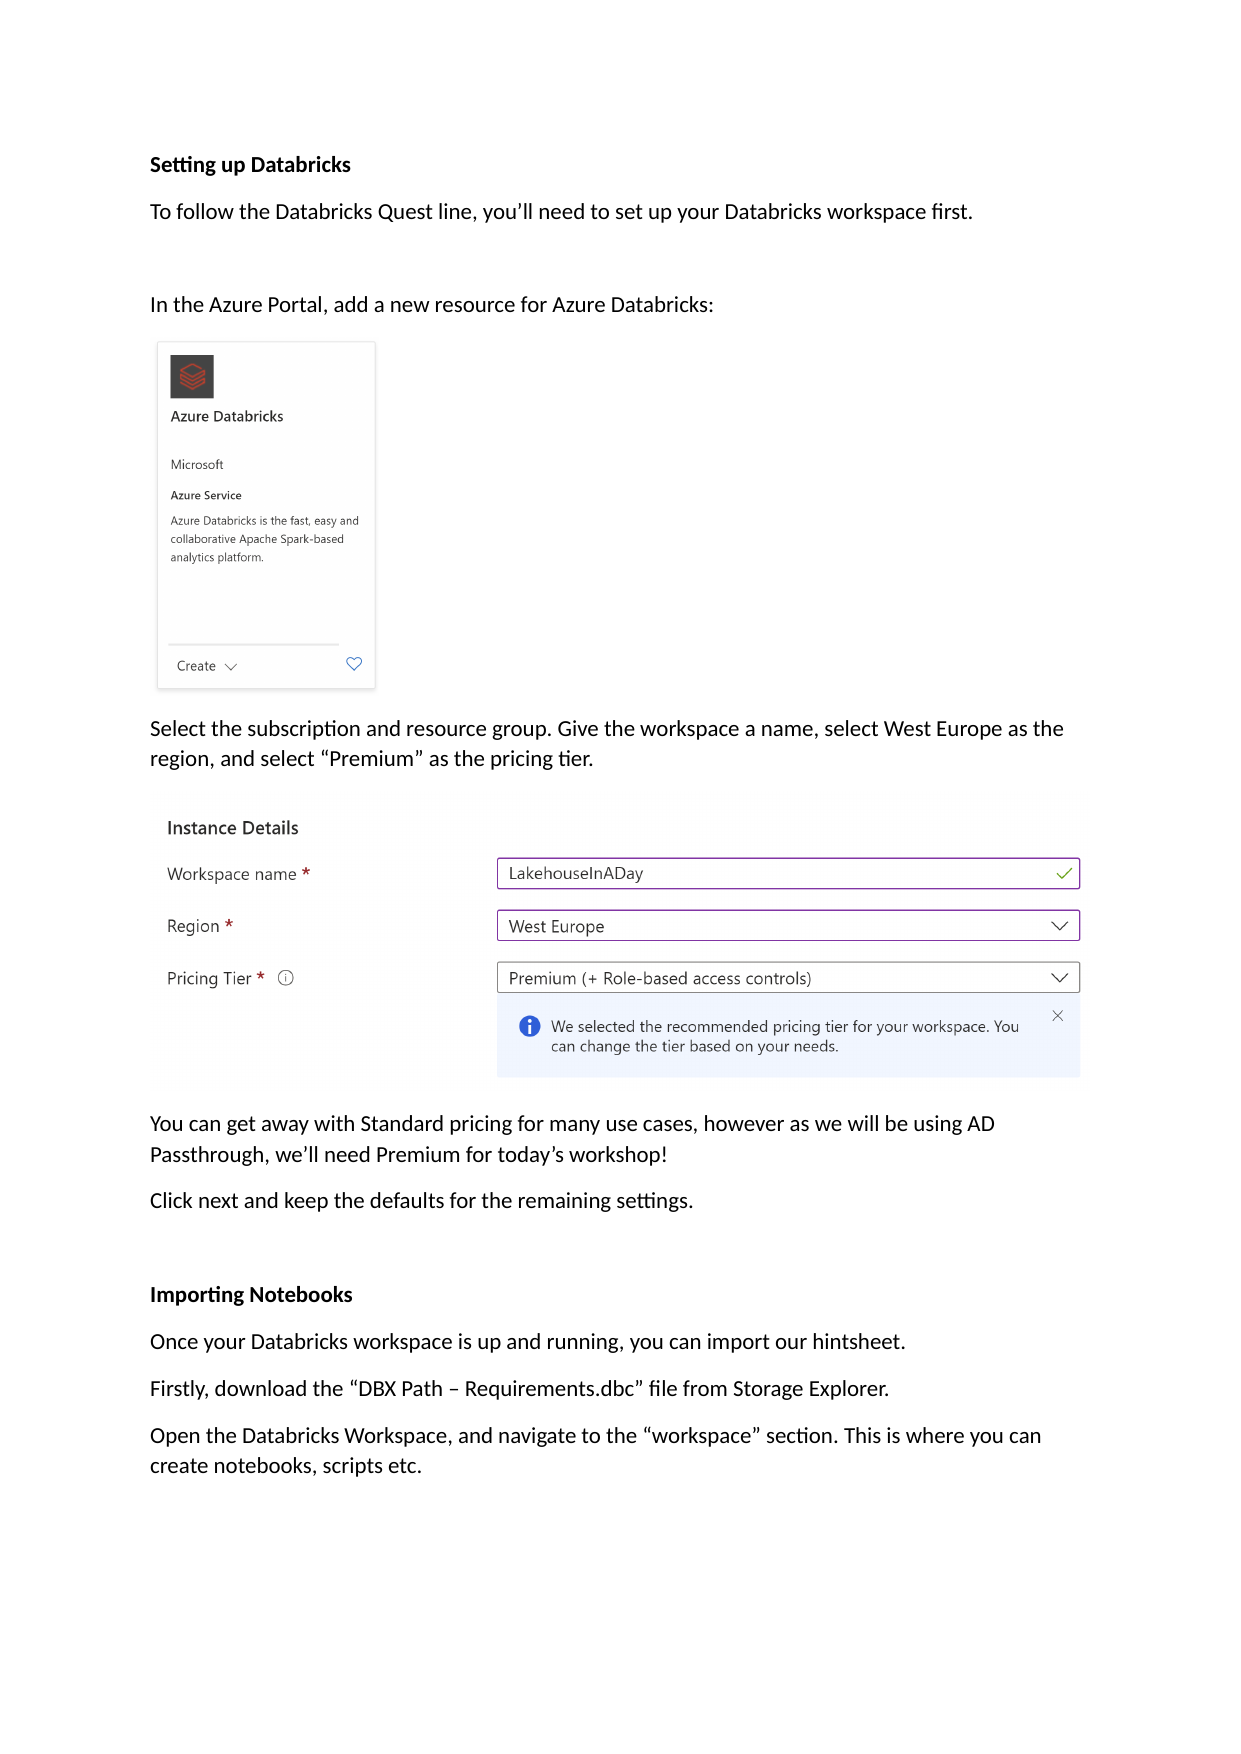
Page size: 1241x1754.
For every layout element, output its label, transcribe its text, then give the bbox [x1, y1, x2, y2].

picture [150, 337, 379, 696]
text Firstly, download the “DBX Path – Requirements.dbc” file from Storage Explorer. [150, 1374, 1090, 1402]
picture [150, 791, 1091, 1091]
text To follow the Databricks Quest line, you’ll need to set up your Databricks workspace first. [150, 197, 1090, 225]
text In the Azure Portal, add a new resource for Azure Databricks: [150, 291, 1090, 319]
text Once your Databricks workspace is up and running, you can import our hintsheet. [150, 1327, 1090, 1355]
text Importing Notebooks [150, 1280, 1090, 1308]
text You can get away with Standard pricing for many use cases, however as we will be using AD Passthrough, we’ll need Premium for today’s workshop! [150, 1109, 1090, 1168]
text Click next and keep the defaults for the remaining settings. [150, 1187, 1090, 1214]
text Select the subscription and resource group. Give the workspace a name, select West Europe as the region, and select “Premium” as the pricing tier. [150, 714, 1090, 772]
text Open the Databricks Workspace, and navigate to the “workspace” section. This is where you can create notebooks, scripts etc. [150, 1421, 1090, 1479]
text Setting up Databricks [150, 150, 1090, 178]
